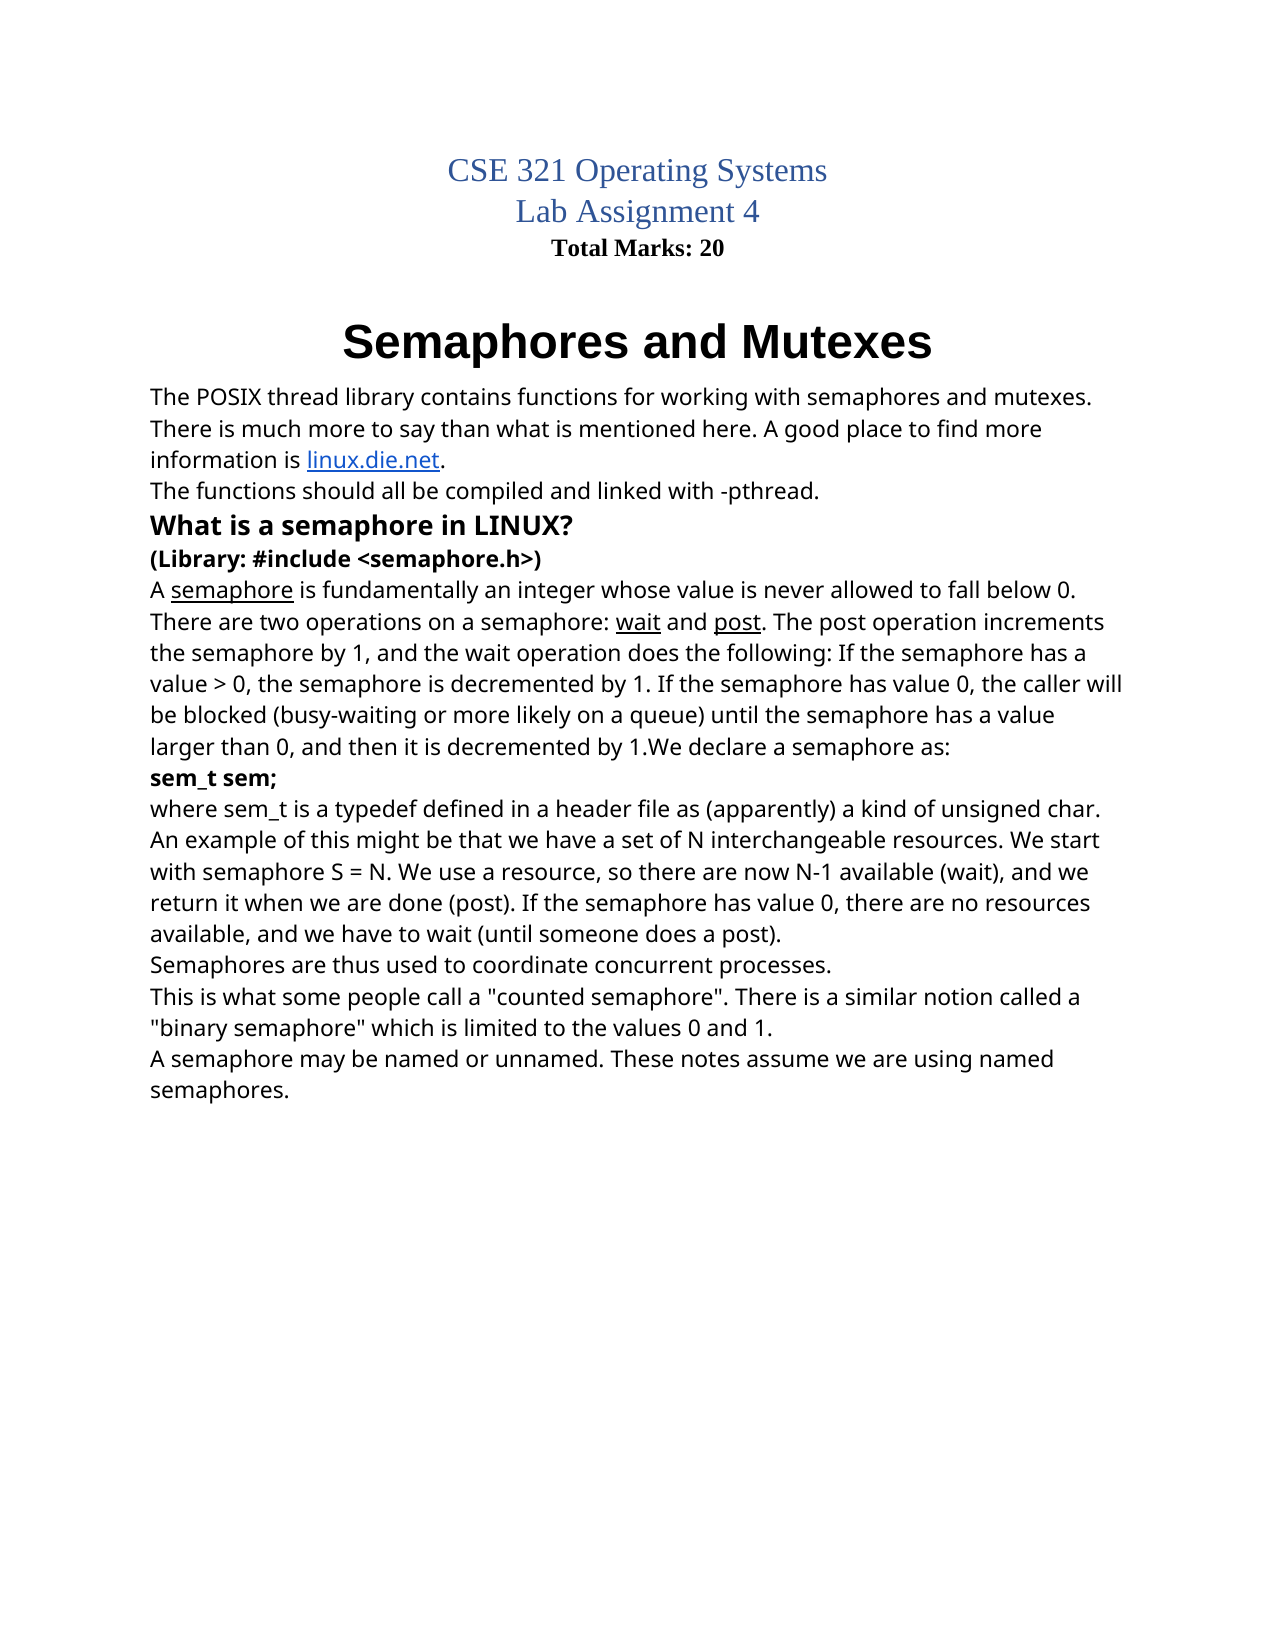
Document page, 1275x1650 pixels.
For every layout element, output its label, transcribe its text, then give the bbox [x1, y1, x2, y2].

text A semaphore may be named or unnamed. These notes assume we are using named semaphores. [150, 1043, 1125, 1106]
text Semaphores are thus used to coordinate concurrent processes. [150, 949, 1125, 981]
text An example of this might be that we have a set of N interchangeable resources. We start with semaphore S = N. We use a resource, so there are now N-1 available (wait), and we return it when we are done (post). If the semaphore has value 0, there are no resources available, and we have to wait (until someone does a post). [150, 824, 1125, 949]
subtitle CSE 321 Operating Systems [150, 150, 1125, 188]
text (Library: #include <semaphore.h>) [150, 543, 1125, 574]
text where sem_t is a typedef defined in a header file as (apparently) a kind of unsigned char. [150, 793, 1125, 824]
text The POSIX thread library contains functions for working with semaphores and mutexes. There is much more to say than what is mentioned here. A good place to find more information is linux.die.net. [150, 381, 1125, 475]
text This is what some people call a "counted semaphore". There is a similar notion called a "binary semaphore" which is limited to the values 0 and 1. [150, 981, 1125, 1043]
subtitle Semaphores and Mutexes [150, 314, 1125, 369]
text The functions should all be compiled and linked with -pthread. [150, 475, 1125, 506]
subtitle Lab Assignment 4 [150, 191, 1125, 230]
text sem_t sem; [150, 762, 1125, 793]
text Total Marks: 20 [150, 233, 1125, 261]
text A semaphore is fundamentally an integer whose value is never allowed to fall below 0. There are two operations on a semaphore: wait and post. The post operation increments the semaphore by 1, and the wait operation does the following: If the semaphore has a value > 0, the semaphore is decremented by 1. If the semaphore has value 0, the caller will be blocked (busy-waiting or more likely on a queue) until the semaphore has a value larger than 0, and then it is decremented by 1.We declare a semaphore as: [150, 574, 1125, 762]
text What is a semaphore in LINUX? [150, 506, 1125, 543]
